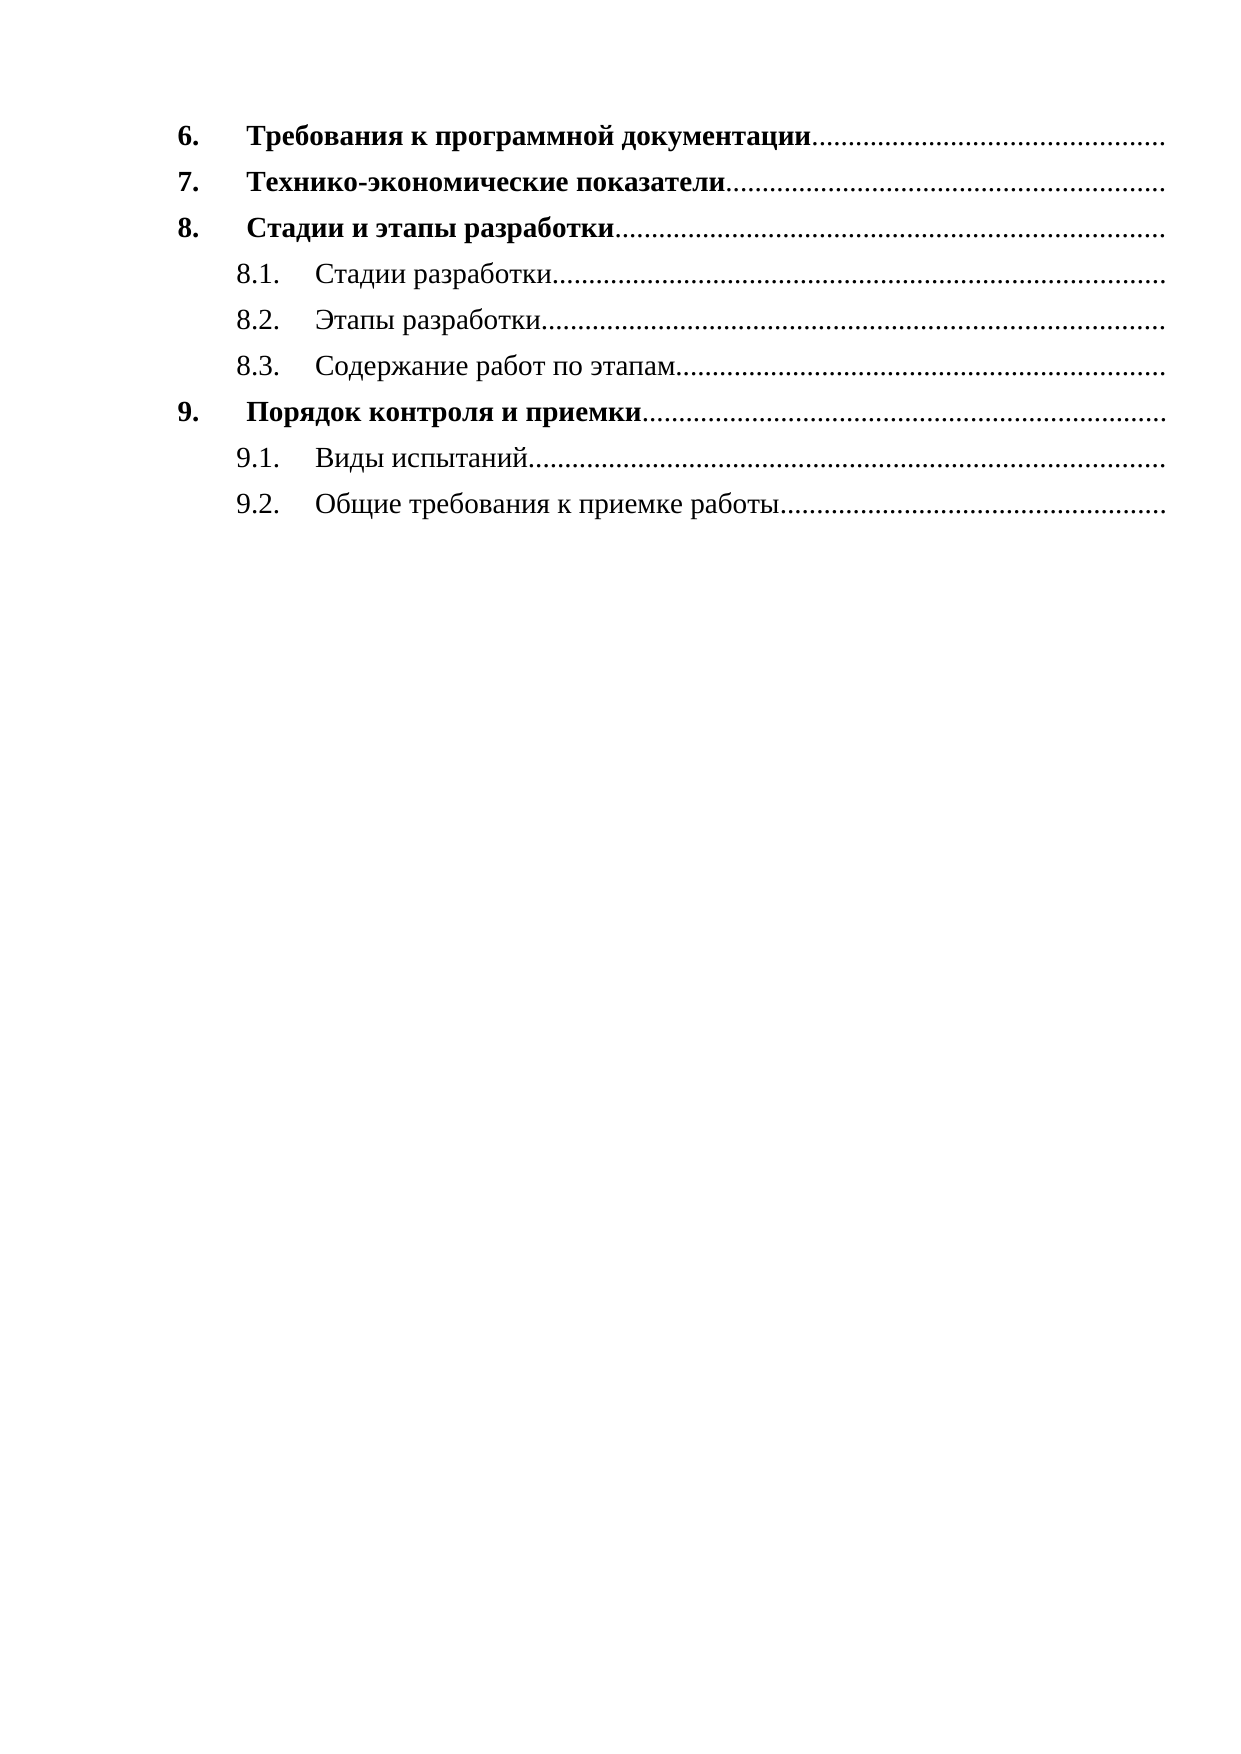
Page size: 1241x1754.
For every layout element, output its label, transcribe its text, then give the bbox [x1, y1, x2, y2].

text 8.3. Содержание работ по этапам 15 [177, 348, 1152, 382]
text 9.1. Виды испытаний 17 [177, 440, 1152, 474]
text 7. Технико-экономические показатели 13 [725, 164, 1152, 198]
text 9.2. Общие требования к приемке работы 19 [177, 486, 1152, 520]
text 8. Стадии и этапы разработки 14 [614, 210, 1152, 244]
text 6. Требования к программной документации 12 [177, 118, 1152, 152]
text 8.2. Этапы разработки 14 [177, 302, 1152, 336]
text 8. Стадии и этапы разработки 14 [177, 210, 246, 244]
text 9. Порядок контроля и приемки 17 [642, 394, 1152, 428]
text 7. Технико-экономические показатели 13 [177, 164, 246, 198]
text 9. Порядок контроля и приемки 17 [177, 394, 246, 428]
text 8.1. Стадии разработки 14 [177, 256, 1152, 290]
